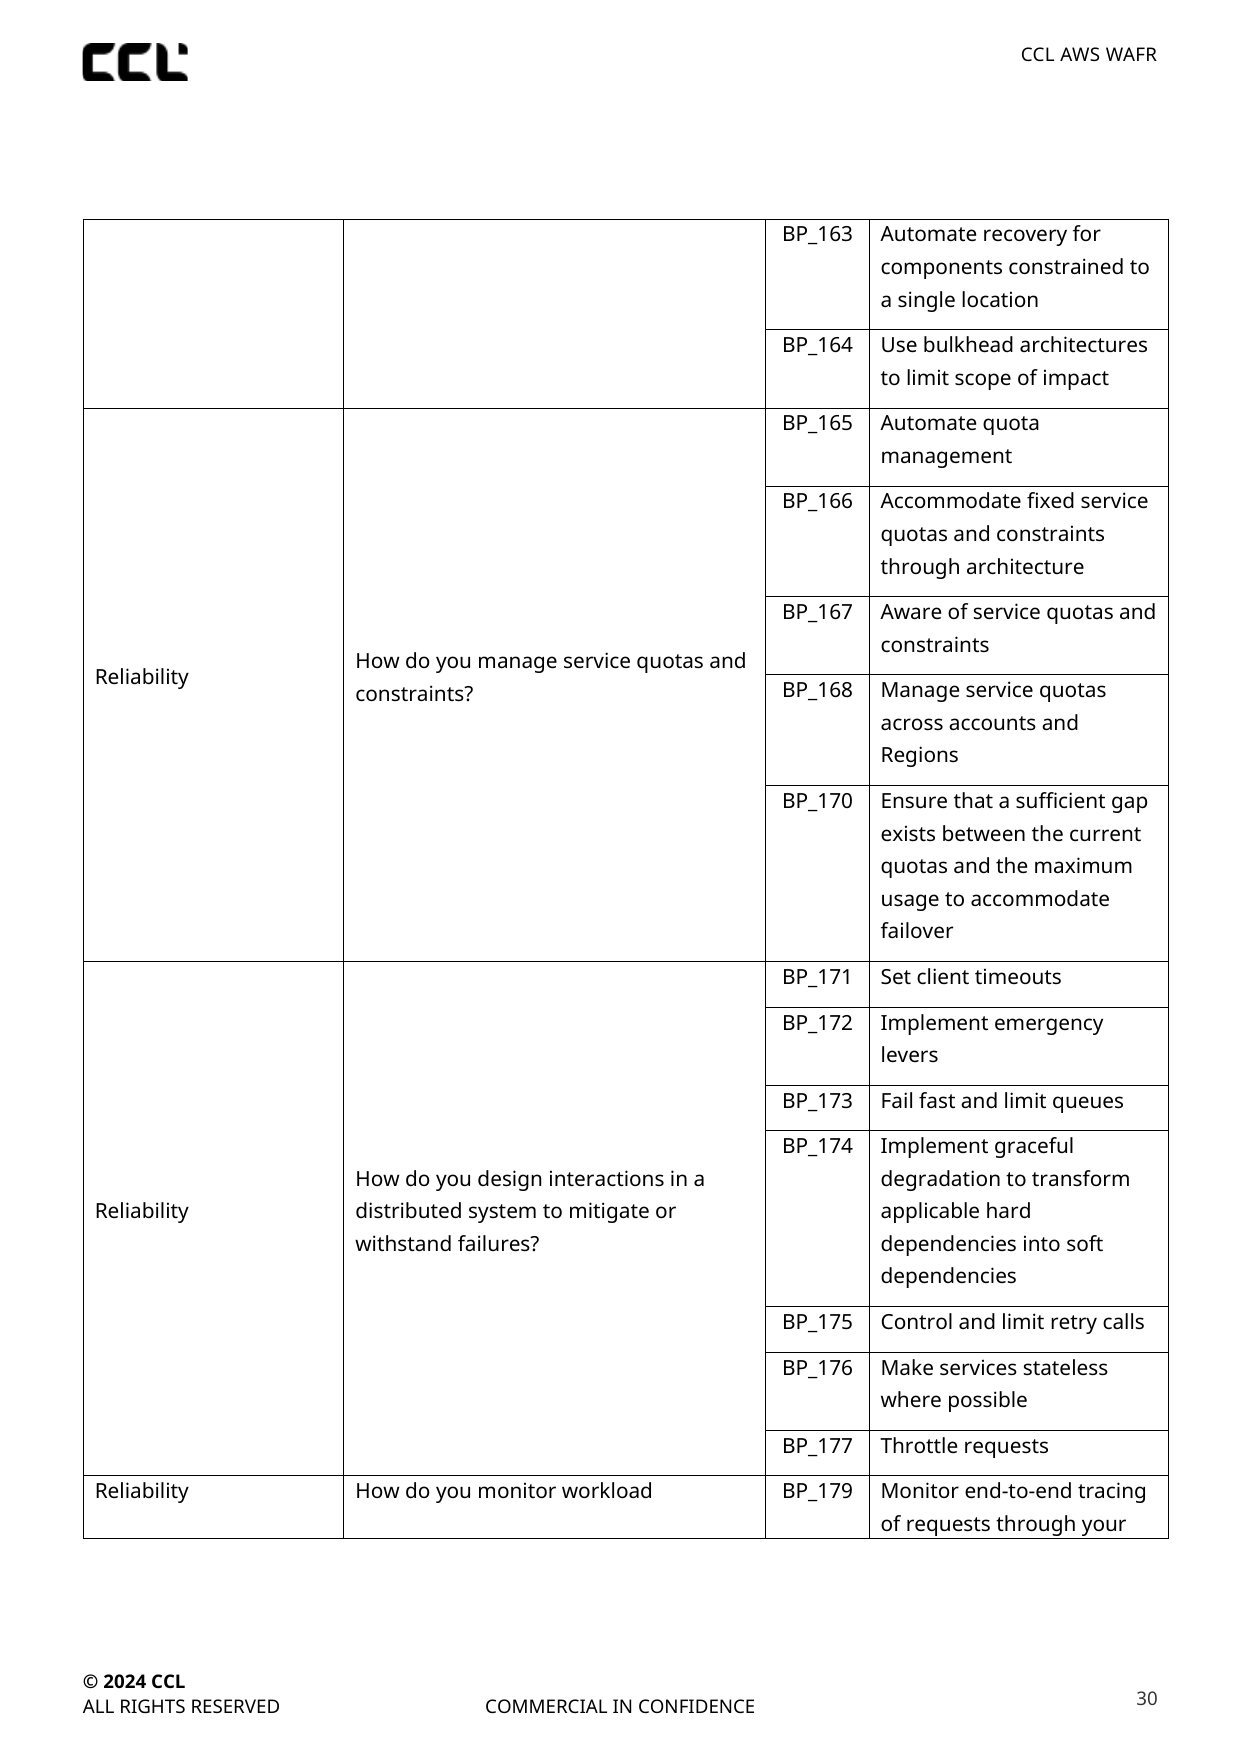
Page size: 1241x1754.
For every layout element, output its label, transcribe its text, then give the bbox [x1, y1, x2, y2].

table_cell BP_174 [766, 1131, 869, 1306]
table_cell Implement graceful degradation to transform applicable hard dependencies into soft dependencies [870, 1131, 1168, 1306]
table_cell Aware of service quotas and constraints [870, 597, 1168, 674]
table_cell BP_176 [766, 1353, 869, 1430]
table_cell Monitor end-to-end tracing of requests through your system [870, 1476, 1168, 1537]
table_cell Accommodate fixed service quotas and constraints through architecture [870, 487, 1168, 596]
table_cell BP_170 [766, 786, 869, 961]
table_cell How do you design interactions in a distributed system to mitigate or withstand failures? [344, 962, 765, 1475]
table_cell How do you monitor workload resources? [344, 1476, 765, 1537]
table_cell Ensure that a sufficient gap exists between the current quotas and the maximum usage to accommodate failover [870, 786, 1168, 961]
table_cell Use bulkhead architectures to limit scope of impact [870, 330, 1168, 407]
table_cell BP_163 [766, 220, 869, 329]
table_cell Set client timeouts [870, 962, 1168, 1007]
table_cell Fail fast and limit queues [870, 1086, 1168, 1130]
table_cell Manage service quotas across accounts and Regions [870, 675, 1168, 785]
table_cell BP_175 [766, 1307, 869, 1352]
table_cell BP_177 [766, 1431, 869, 1475]
table_cell Implement emergency levers [870, 1008, 1168, 1085]
table_cell How do you manage service quotas and constraints? [344, 409, 765, 961]
table_cell BP_165 [766, 409, 869, 486]
table_cell Automate quota management [870, 409, 1168, 486]
table_cell BP_166 [766, 487, 869, 596]
table_cell Reliability [84, 1476, 343, 1537]
table_cell Make services stateless where possible [870, 1353, 1168, 1430]
table_cell Throttle requests [870, 1431, 1168, 1475]
table_cell Reliability [84, 409, 343, 961]
table_cell BP_167 [766, 597, 869, 674]
table_cell Automate recovery for components constrained to a single location [870, 220, 1168, 329]
table_cell BP_171 [766, 962, 869, 1007]
table_cell BP_168 [766, 675, 869, 785]
table_cell BP_164 [766, 330, 869, 407]
table_cell BP_179 [766, 1476, 869, 1537]
table_cell Reliability [84, 962, 343, 1475]
table_cell BP_172 [766, 1008, 869, 1085]
table_cell Control and limit retry calls [870, 1307, 1168, 1352]
table_cell BP_173 [766, 1086, 869, 1130]
